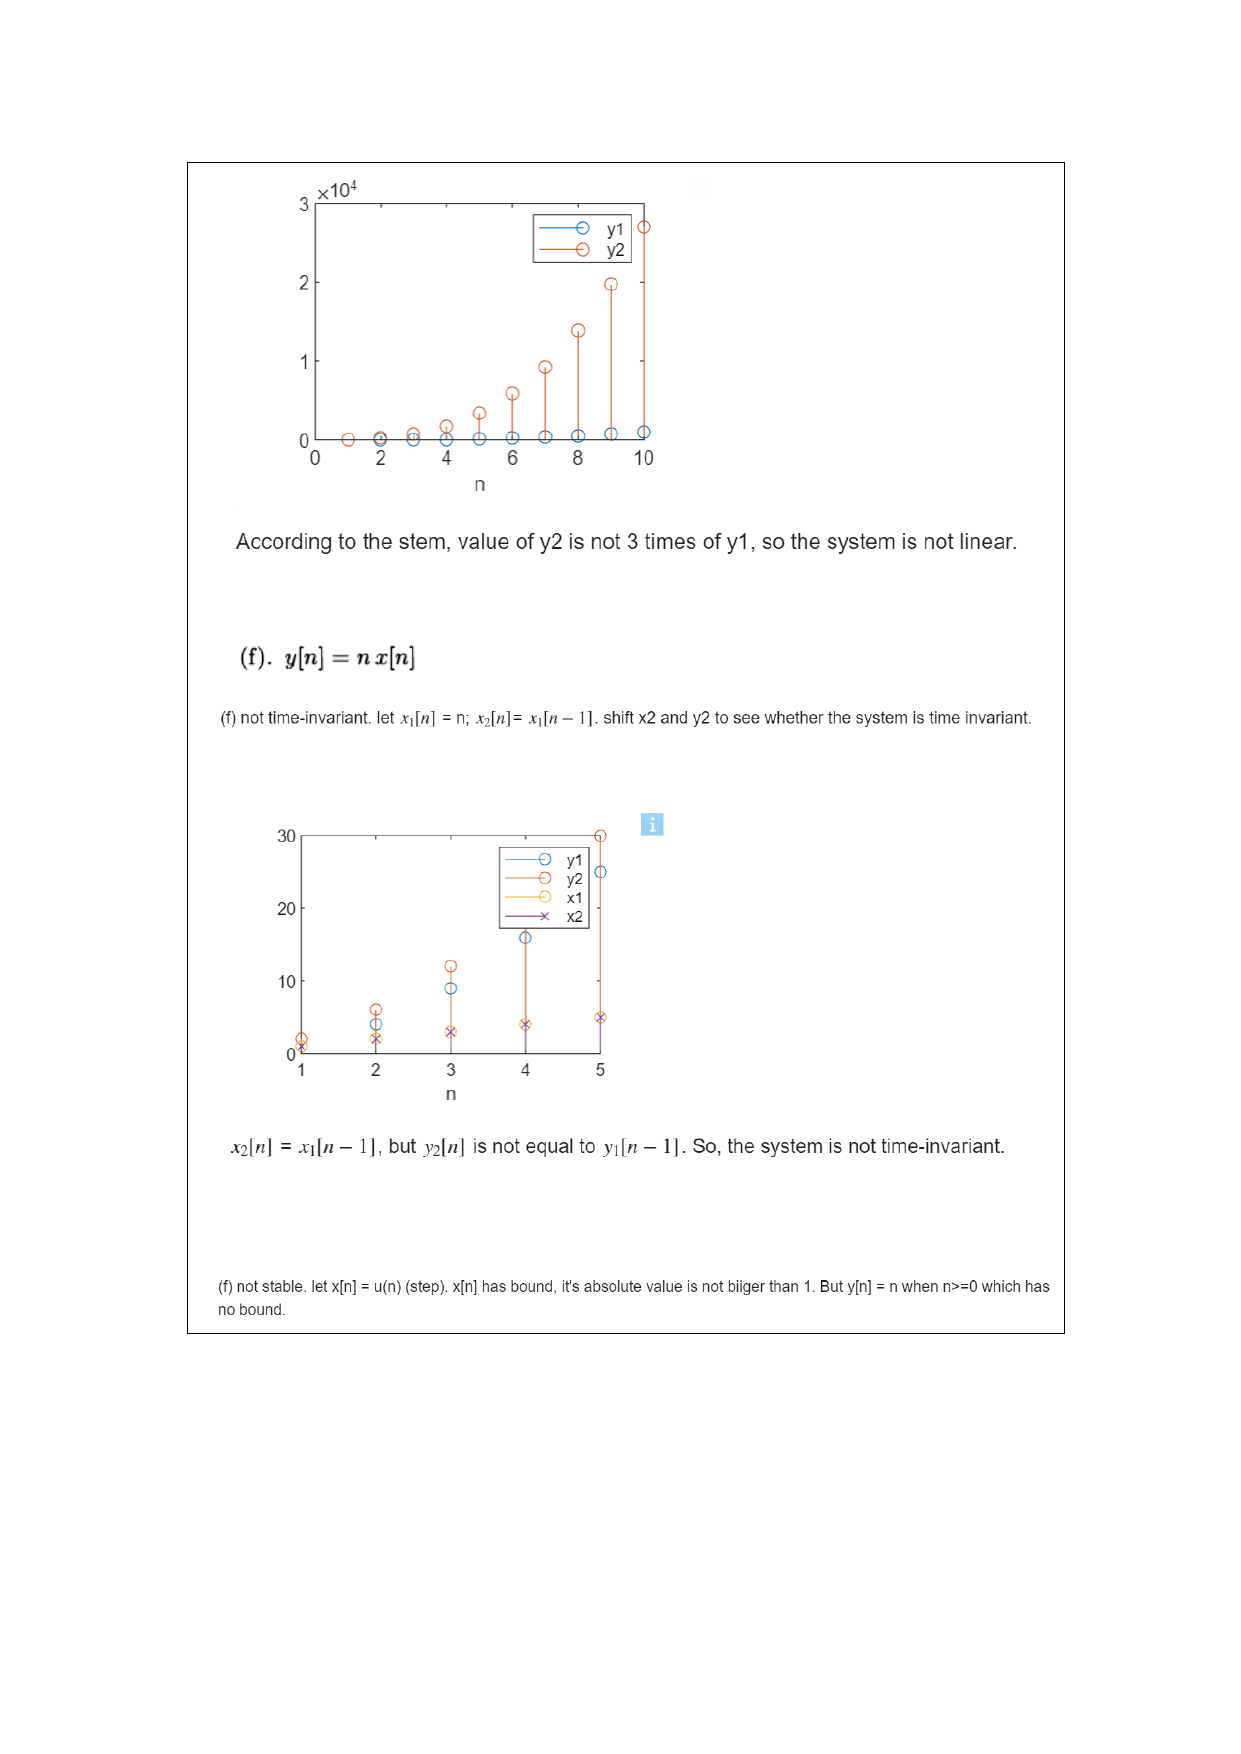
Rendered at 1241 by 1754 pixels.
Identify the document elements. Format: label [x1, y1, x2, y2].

picture [198, 163, 1064, 578]
picture [198, 1268, 1064, 1325]
table_cell [188, 163, 1064, 1333]
picture [198, 618, 1064, 739]
picture [198, 813, 1064, 1174]
